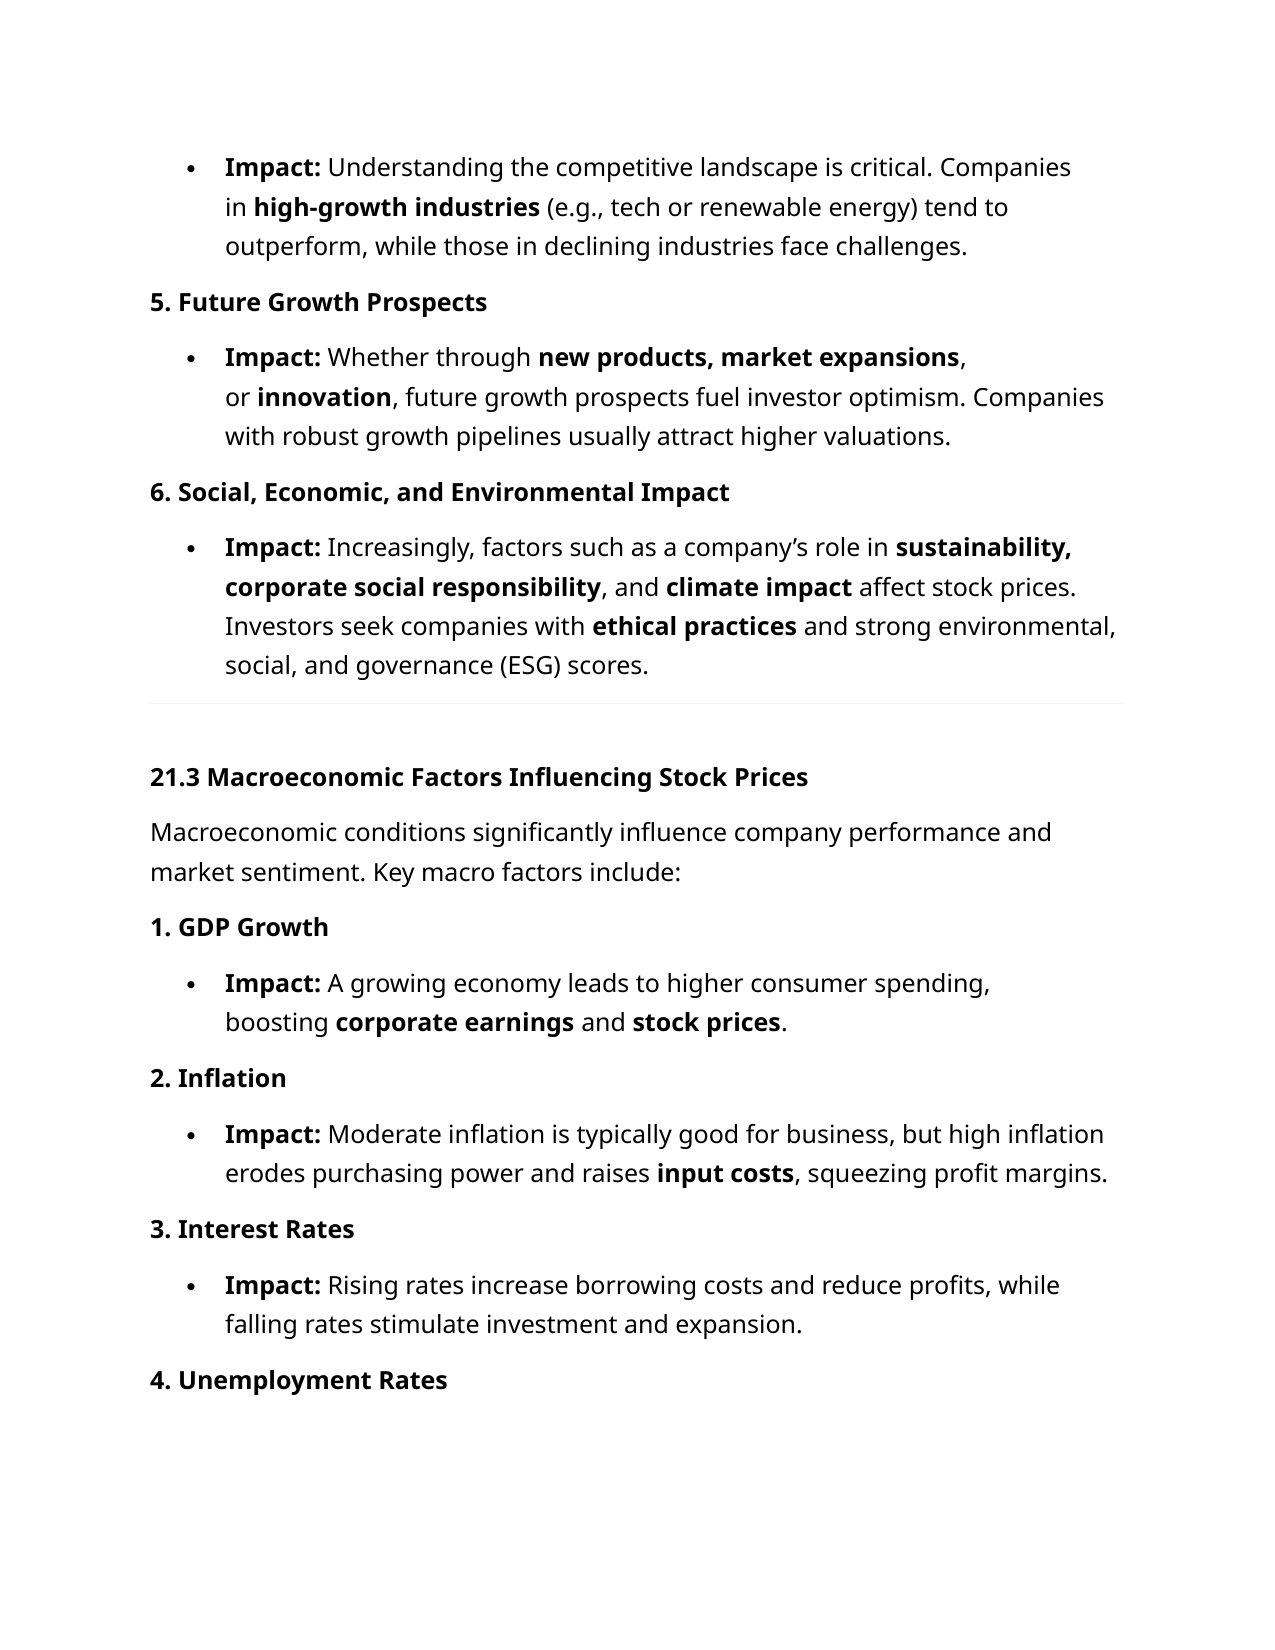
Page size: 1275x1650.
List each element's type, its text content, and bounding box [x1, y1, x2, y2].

text 21.3 Macroeconomic Factors Influencing Stock Prices [150, 759, 1125, 793]
text 2. Inflation [150, 1061, 1125, 1095]
list Impact: Whether through new products, market expansions, or innovation, future growth prospects fuel investor optimism. Companies with robust growth pipelines usually attract higher valuations. [187, 340, 1125, 452]
list Impact: Moderate inflation is typically good for business, but high inflation erodes purchasing power and raises input costs, squeezing profit margins. [187, 1117, 1125, 1190]
text 5. Future Growth Prospects [150, 284, 1125, 318]
list Impact: Rising rates increase borrowing costs and reduce profits, while falling rates stimulate investment and expansion. [187, 1267, 1125, 1341]
text Macroeconomic conditions significantly influence company performance and market sentiment. Key macro factors include: [150, 815, 1125, 888]
list Impact: Understanding the competitive landscape is critical. Companies in high-growth industries (e.g., tech or renewable energy) tend to outperform, while those in declining industries face challenges. [187, 150, 1125, 262]
text 1. GDP Growth [150, 910, 1125, 944]
list Impact: Increasingly, factors such as a company’s role in sustainability, corporate social responsibility, and climate impact affect stock prices. Investors seek companies with ethical practices and strong environmental, social, and governance (ESG) scores. [187, 530, 1125, 682]
text 4. Unemployment Rates [150, 1362, 1125, 1397]
text 6. Social, Economic, and Environmental Impact [150, 474, 1125, 508]
list Impact: A growing economy leads to higher consumer spending, boosting corporate earnings and stock prices. [187, 966, 1125, 1039]
text 3. Interest Rates [150, 1212, 1125, 1246]
